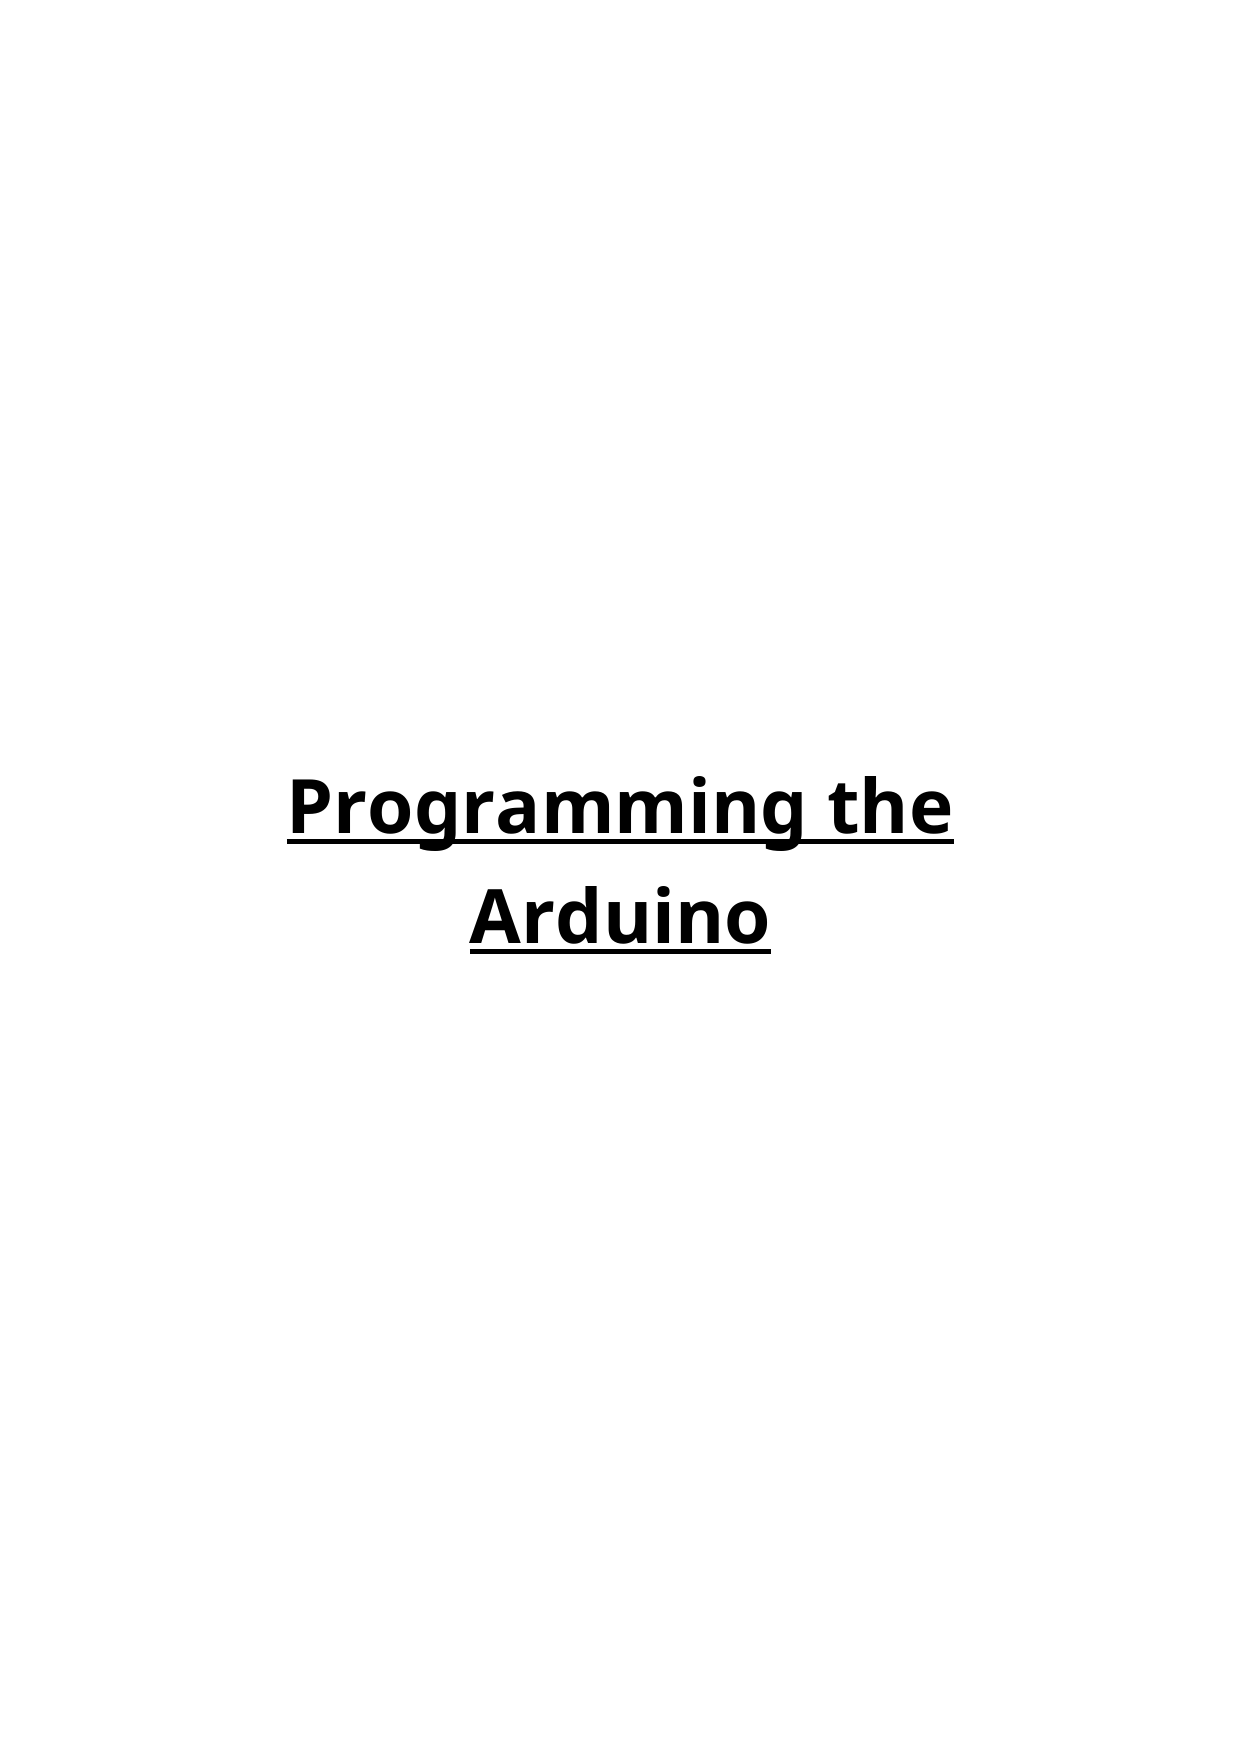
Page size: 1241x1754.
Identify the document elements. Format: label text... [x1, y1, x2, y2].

text Programming the Arduino [150, 753, 1090, 965]
